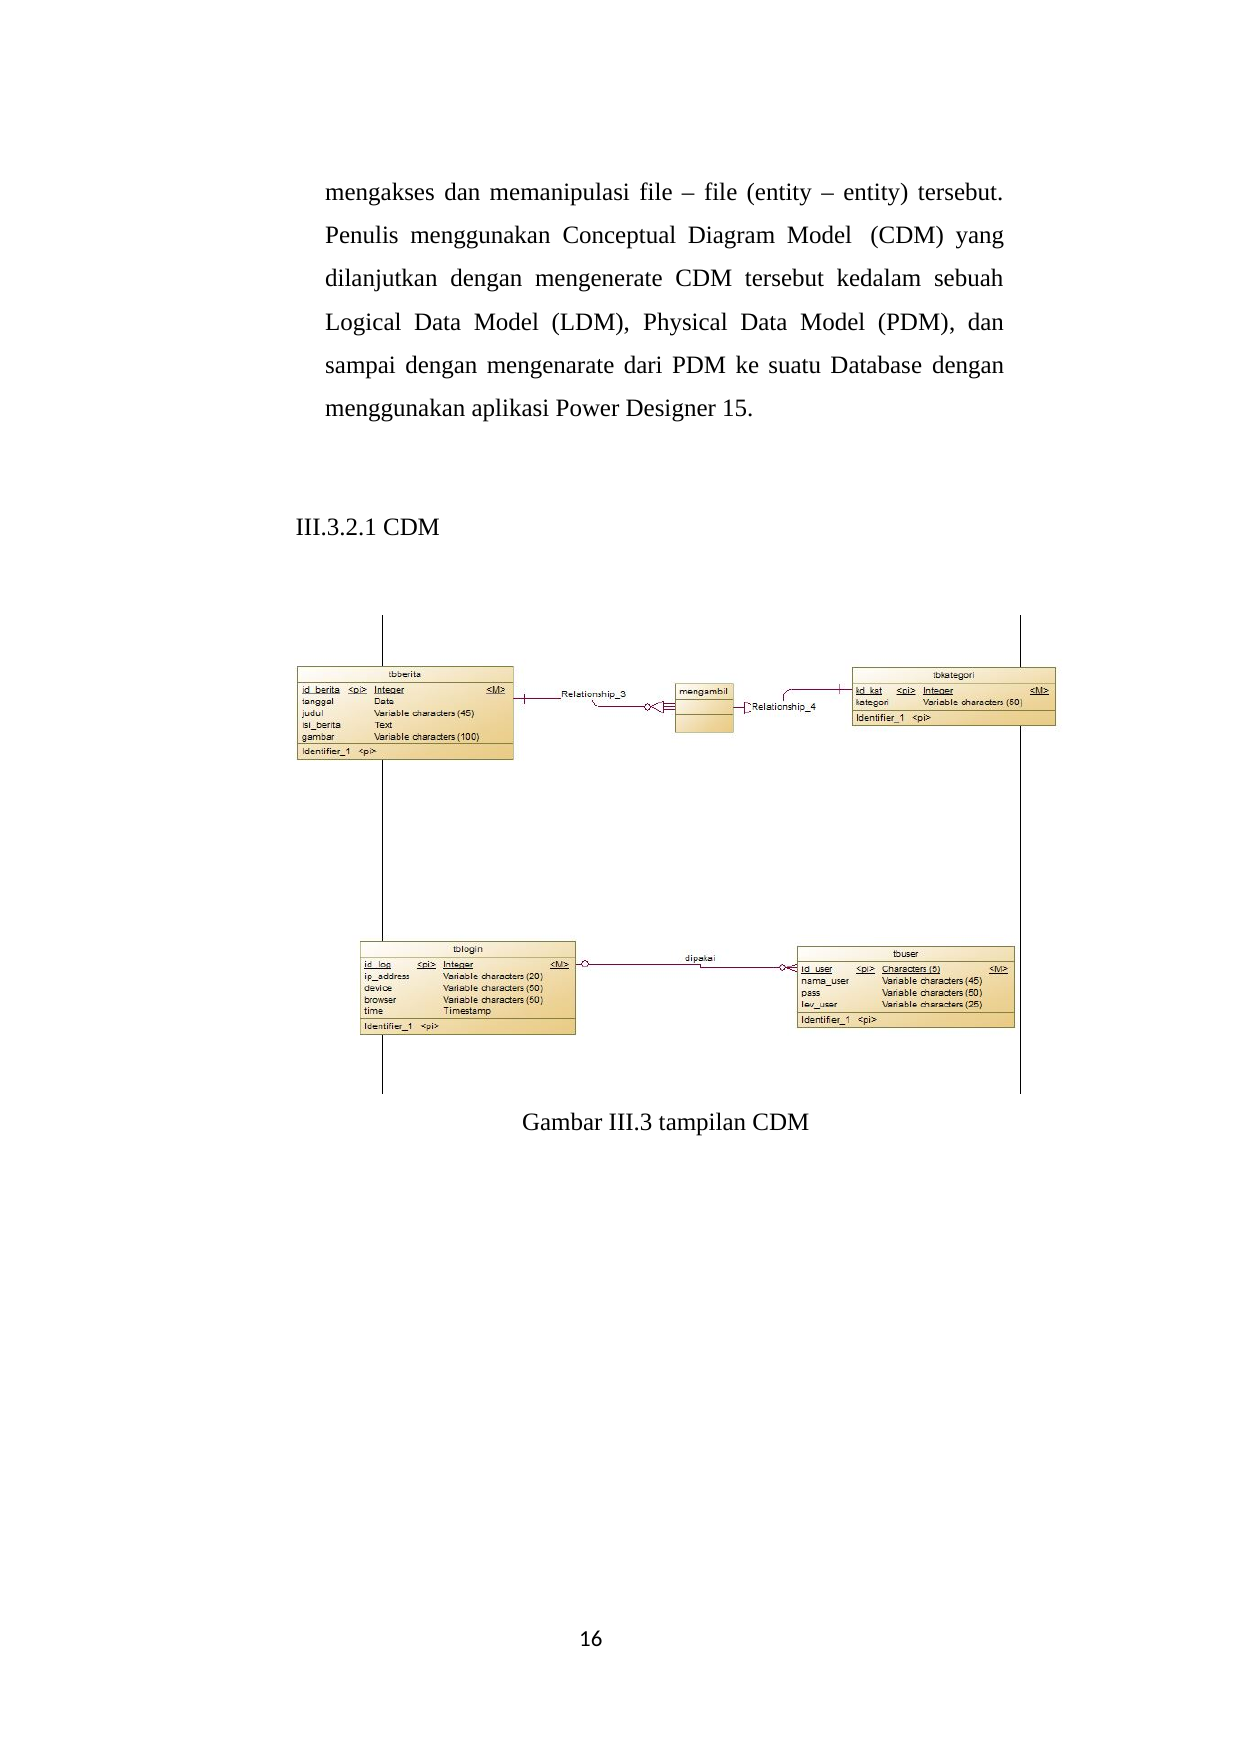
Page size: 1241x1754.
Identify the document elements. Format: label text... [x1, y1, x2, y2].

picture [265, 615, 1069, 1094]
text III.3.2.1 CDM [295, 512, 1004, 541]
list Gambar III.3 tampilan CDM [327, 1107, 1004, 1136]
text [325, 177, 1004, 422]
